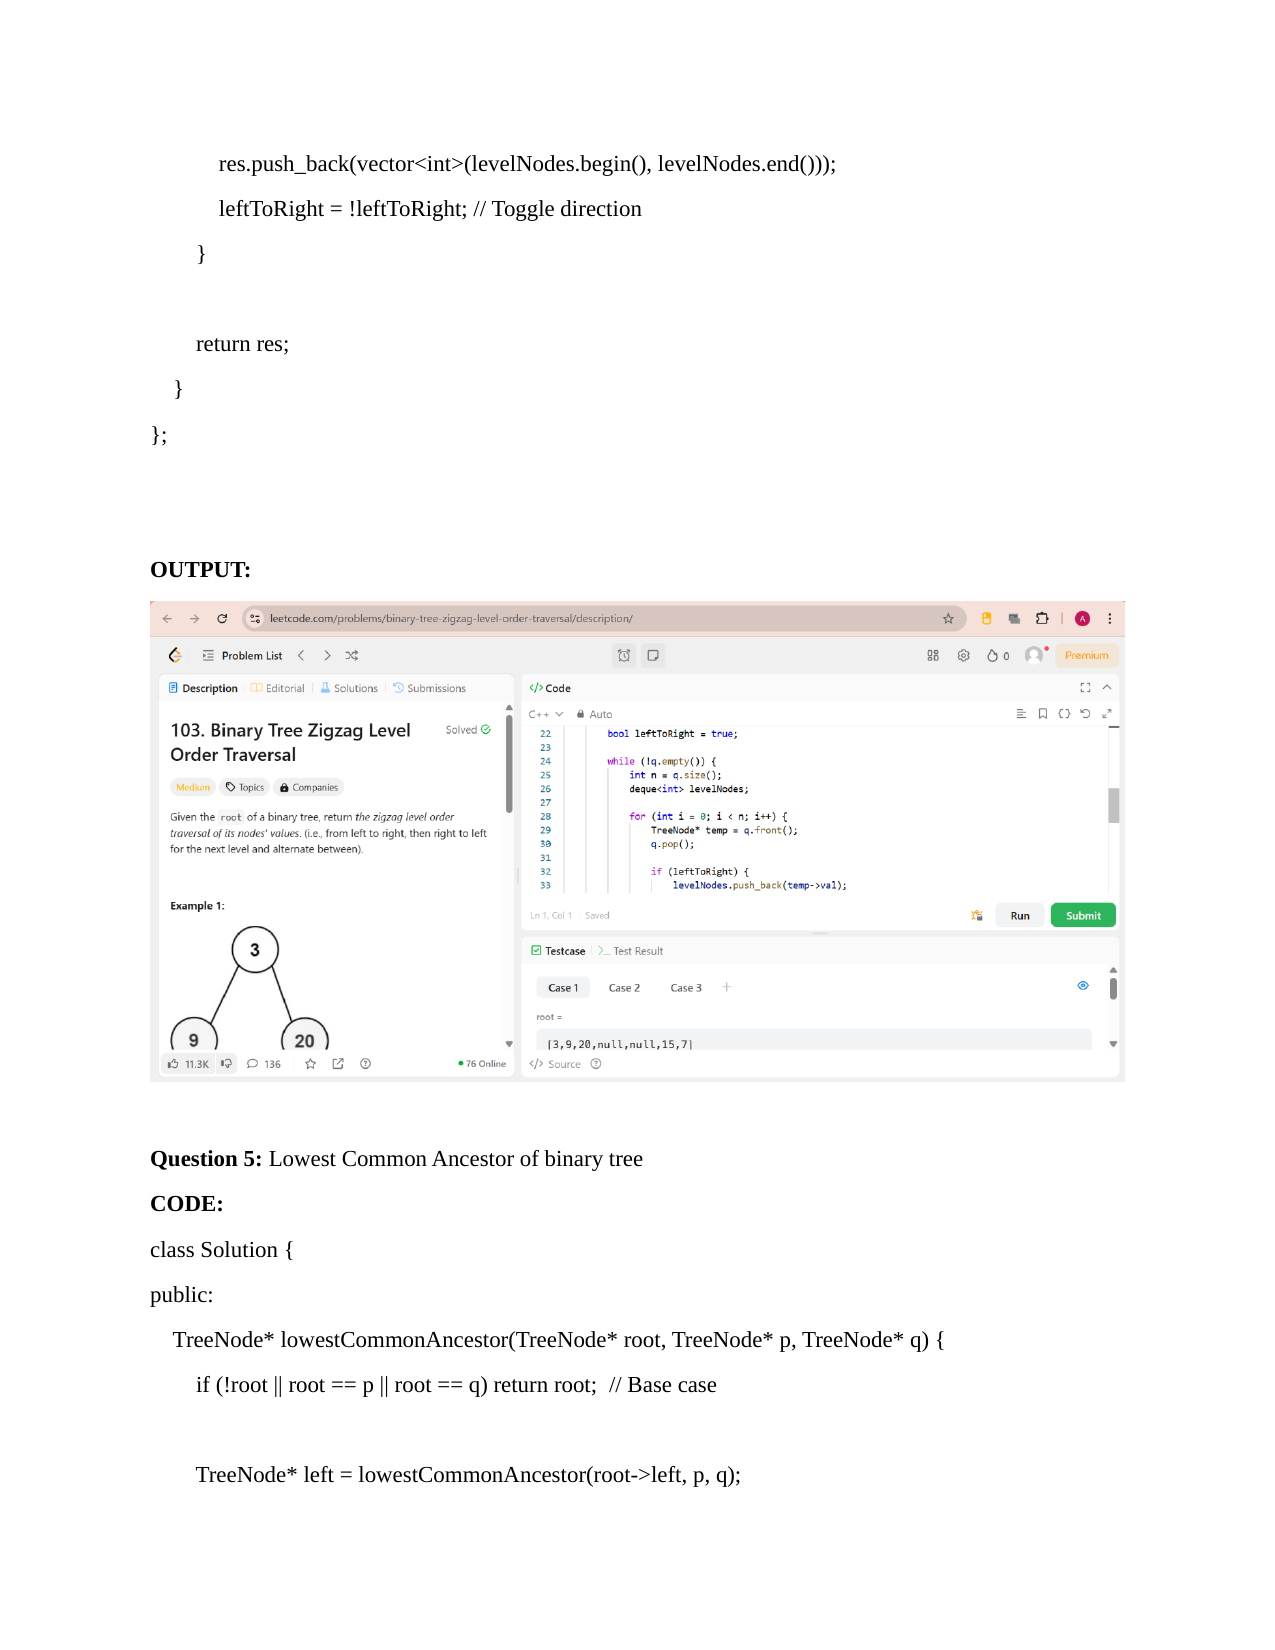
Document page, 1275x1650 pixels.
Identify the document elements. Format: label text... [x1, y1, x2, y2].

text } [150, 240, 1125, 267]
text } [150, 376, 1125, 402]
text CODE: [150, 1191, 1125, 1217]
picture [150, 601, 1125, 1082]
text if (!root || root == p || root == q) return root; // Base case [150, 1371, 1125, 1397]
text class Solution { [150, 1236, 1125, 1262]
text Question 5: Lowest Common Ancestor of binary tree [150, 1145, 1125, 1172]
text TreeNode* lowestCommonAncestor(TreeNode* root, TreeNode* p, TreeNode* q) { [150, 1326, 1125, 1352]
text }; [150, 421, 1125, 447]
text OUTPUT: [150, 556, 1125, 582]
text public: [150, 1281, 1125, 1307]
text return res; [150, 330, 1125, 357]
text leftToRight = !leftToRight; // Toggle direction [150, 195, 1125, 221]
text res.push_back(vector<int>(levelNodes.begin(), levelNodes.end())); [150, 150, 1125, 176]
text TreeNode* left = lowestCommonAncestor(root->left, p, q); [150, 1461, 1125, 1487]
